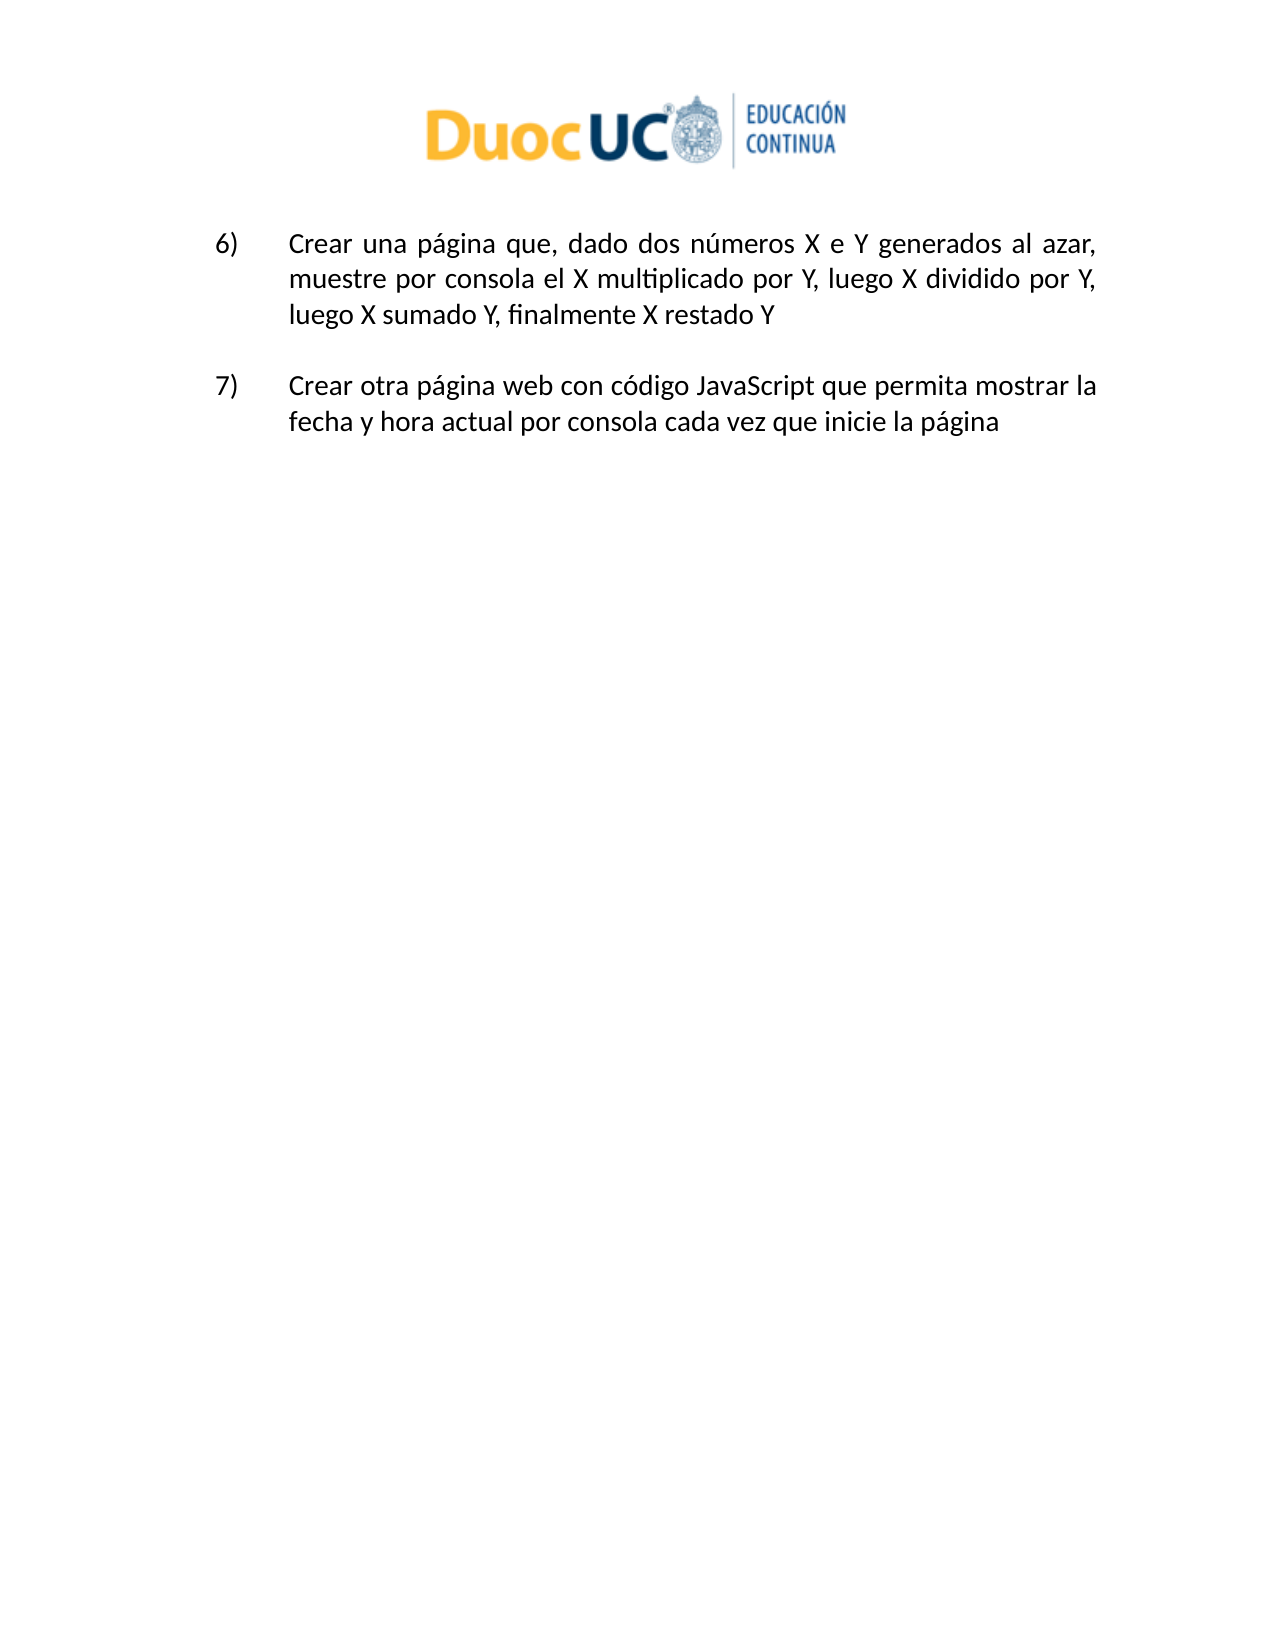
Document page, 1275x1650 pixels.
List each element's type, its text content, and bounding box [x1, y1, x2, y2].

list Crear otra página web con código JavaScript que permita mostrar la fecha y hora actual por consola cada vez que inicie la página [215, 367, 1098, 439]
list Crear una página que, dado dos números X e Y generados al azar, muestre por consola el X multiplicado por Y, luego X dividido por Y, luego X sumado Y, finalmente X restado Y [215, 225, 1098, 332]
picture [414, 73, 861, 190]
